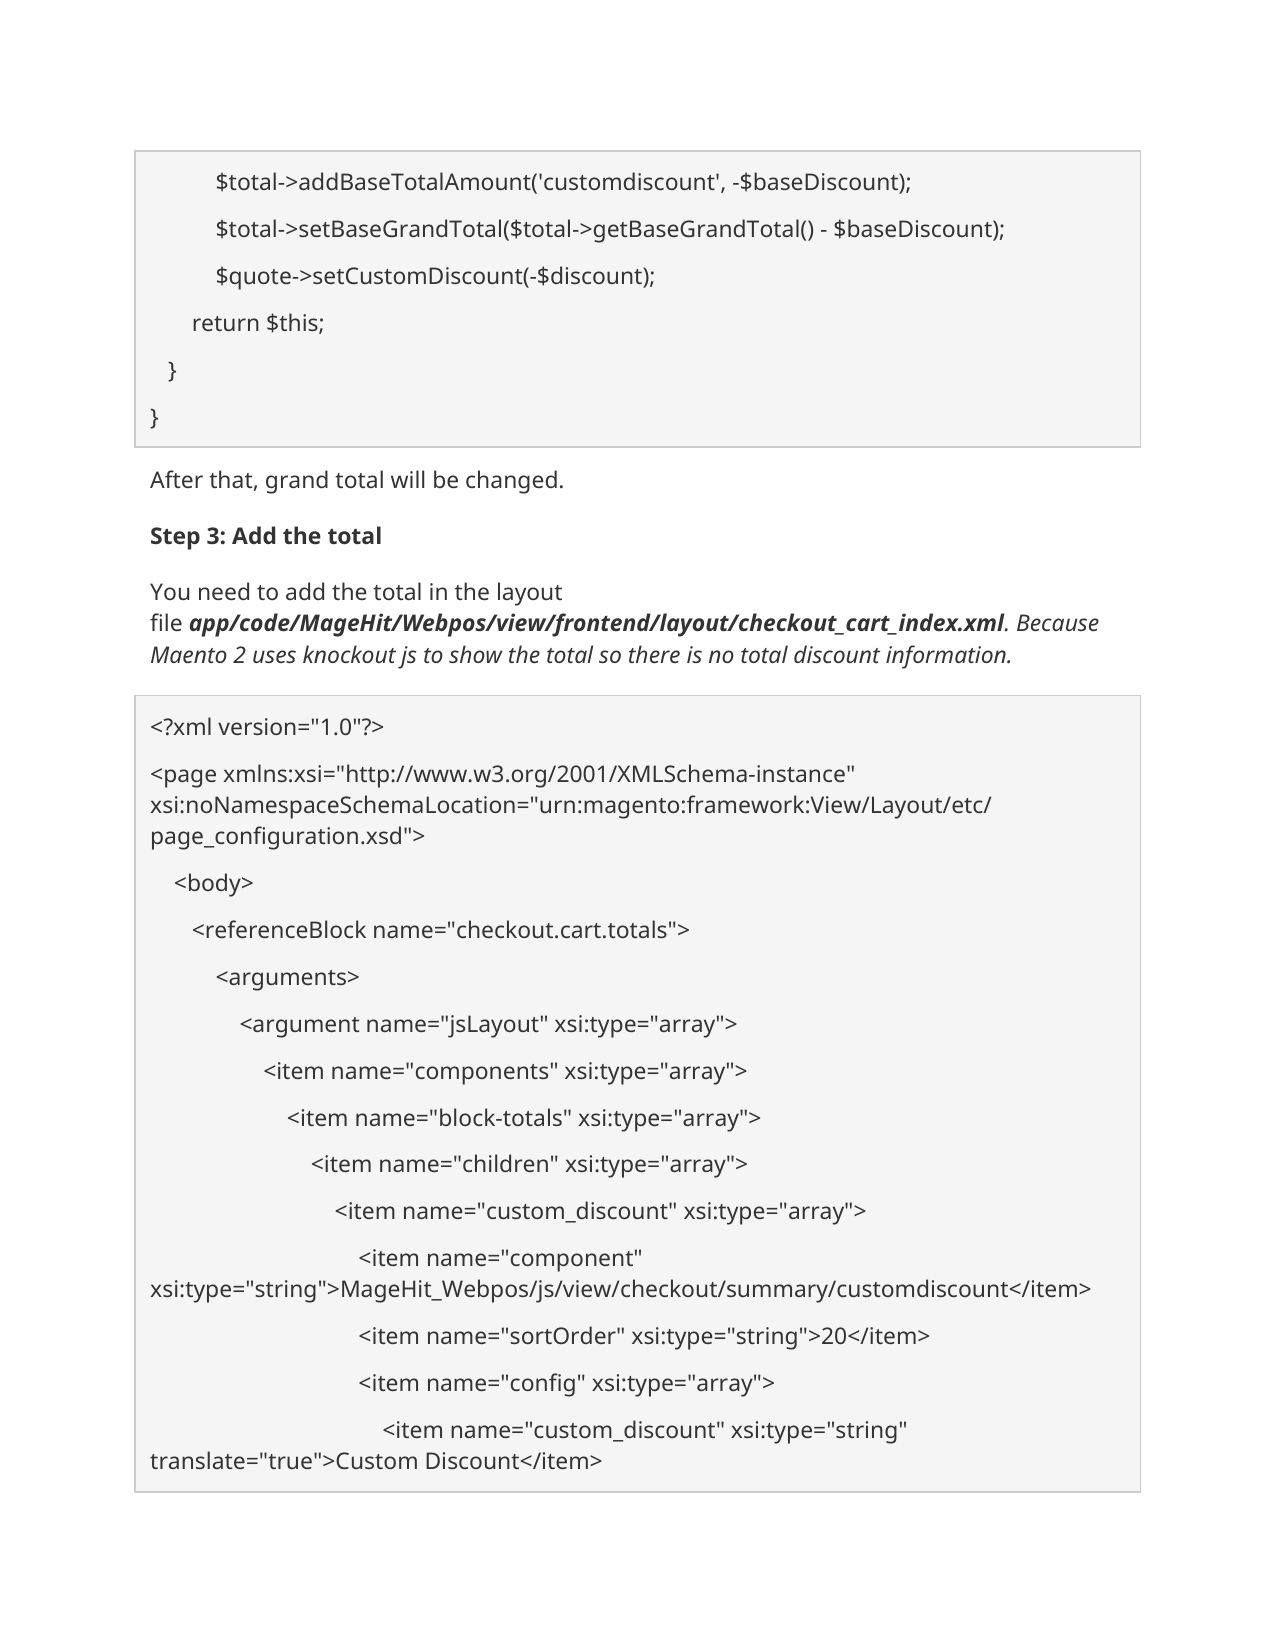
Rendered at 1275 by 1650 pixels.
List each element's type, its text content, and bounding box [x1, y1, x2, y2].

text <page xmlns:xsi="http://www.w3.org/2001/XMLSchema-instance" xsi:noNamespaceSchemaLocation="urn:magento:framework:View/Layout/etc/page_configuration.xsd"> [136, 742, 1140, 851]
text $total->addBaseTotalAmount('customdiscount', -$baseDiscount); [136, 152, 1140, 197]
text <item name="config" xsi:type="array"> [136, 1351, 1140, 1398]
text <body> [136, 851, 1140, 898]
text <argument name="jsLayout" xsi:type="array"> [136, 992, 1140, 1038]
text <item name="component" xsi:type="string">MageHit_Webpos/js/view/checkout/summary/customdiscount</item> [136, 1226, 1140, 1304]
text <arguments> [136, 945, 1140, 992]
text <item name="children" xsi:type="array"> [136, 1132, 1140, 1179]
text <item name="sortOrder" xsi:type="string">20</item> [136, 1304, 1140, 1351]
text <referenceBlock name="checkout.cart.totals"> [136, 898, 1140, 945]
text } [136, 384, 1140, 446]
text } [136, 337, 1140, 384]
text <item name="components" xsi:type="array"> [136, 1038, 1140, 1085]
text <item name="block-totals" xsi:type="array"> [136, 1085, 1140, 1132]
text You need to add the total in the layout file app/code/MageHit/Webpos/view/frontend/layout/checkout_cart_index.xml. Because Maento 2 uses knockout js to show the total so there is no total discount information. [150, 576, 1125, 670]
text <item name="custom_discount" xsi:type="array"> [136, 1179, 1140, 1226]
text After that, grand total will be changed. [150, 463, 1125, 495]
text <?xml version="1.0"?> [136, 696, 1140, 742]
text <item name="custom_discount" xsi:type="string" translate="true">Custom Discount</item> [136, 1398, 1140, 1491]
text return $this; [136, 291, 1140, 337]
text $total->setBaseGrandTotal($total->getBaseGrandTotal() - $baseDiscount); [136, 197, 1140, 244]
text $quote->setCustomDiscount(-$discount); [136, 244, 1140, 291]
text Step 3: Add the total [150, 520, 1125, 551]
